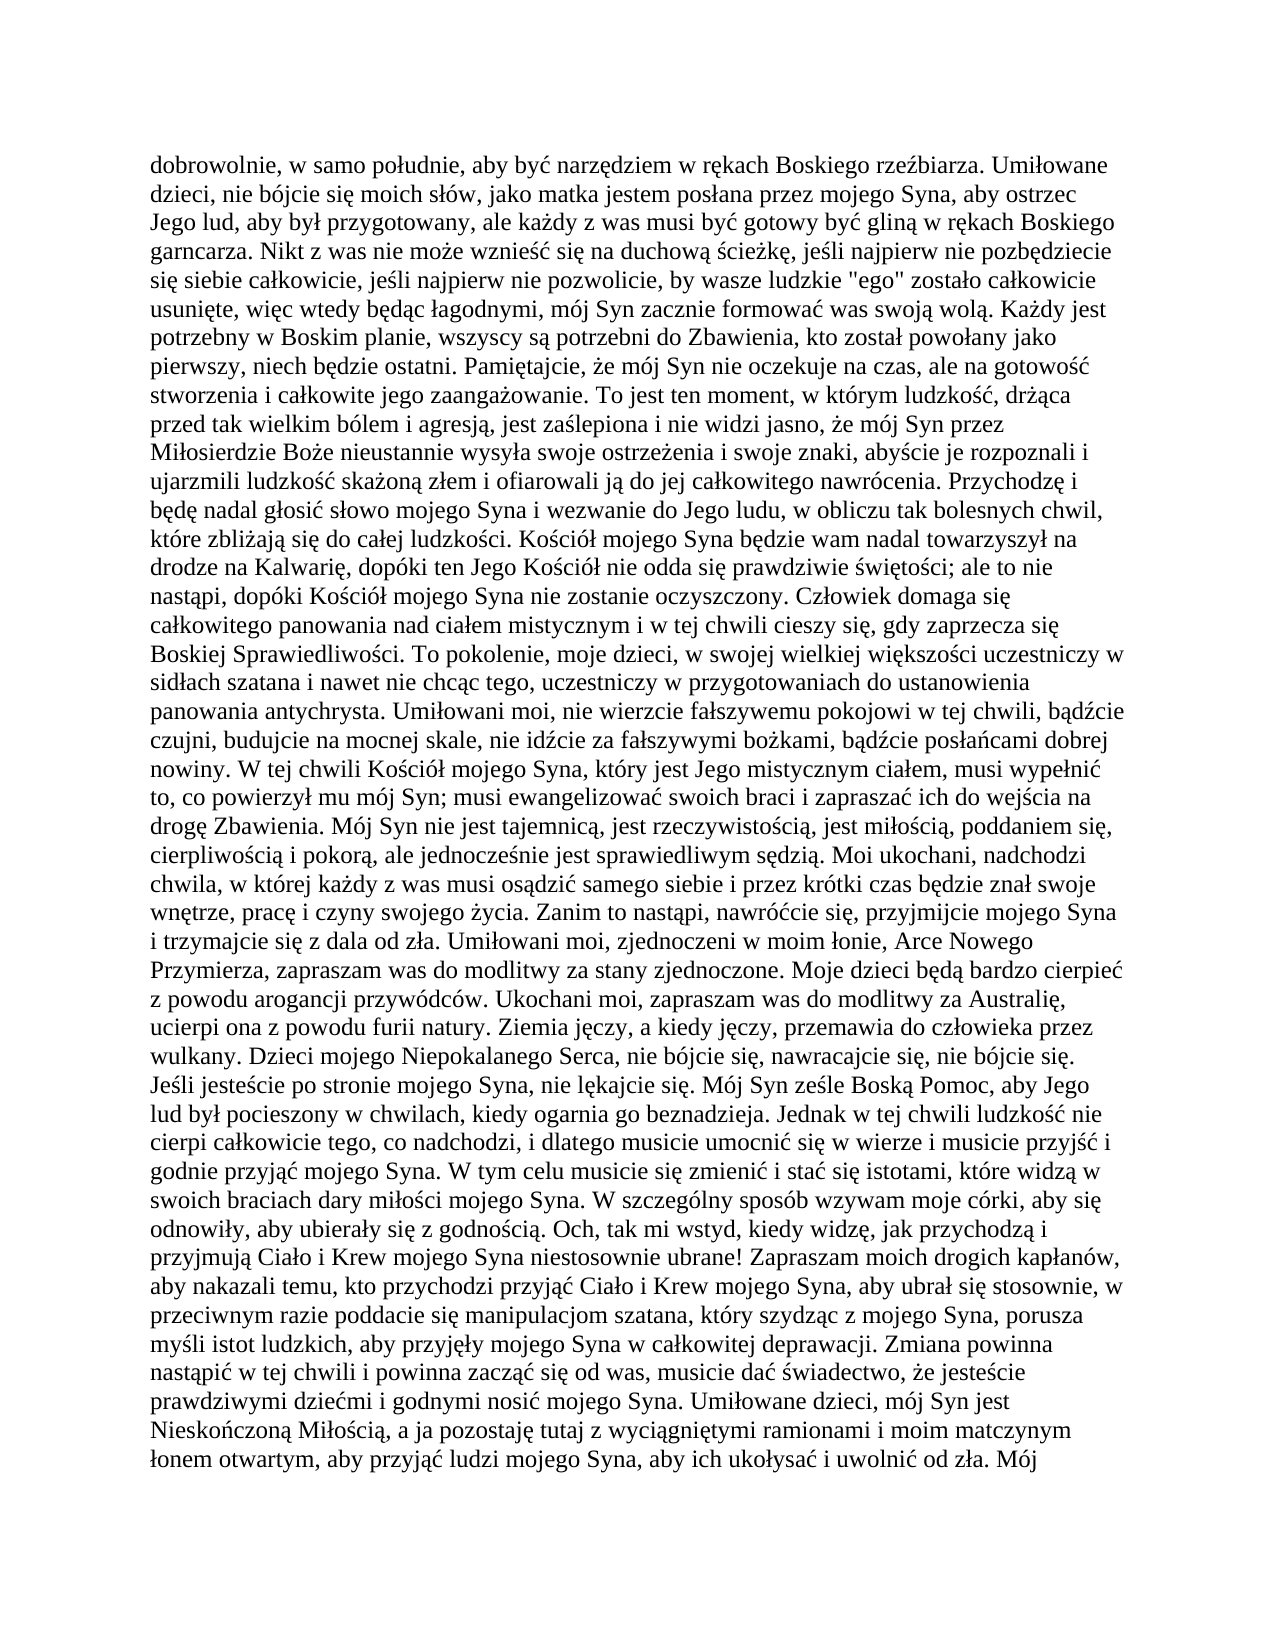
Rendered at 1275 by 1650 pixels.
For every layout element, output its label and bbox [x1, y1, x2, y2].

text [150, 150, 1125, 1472]
